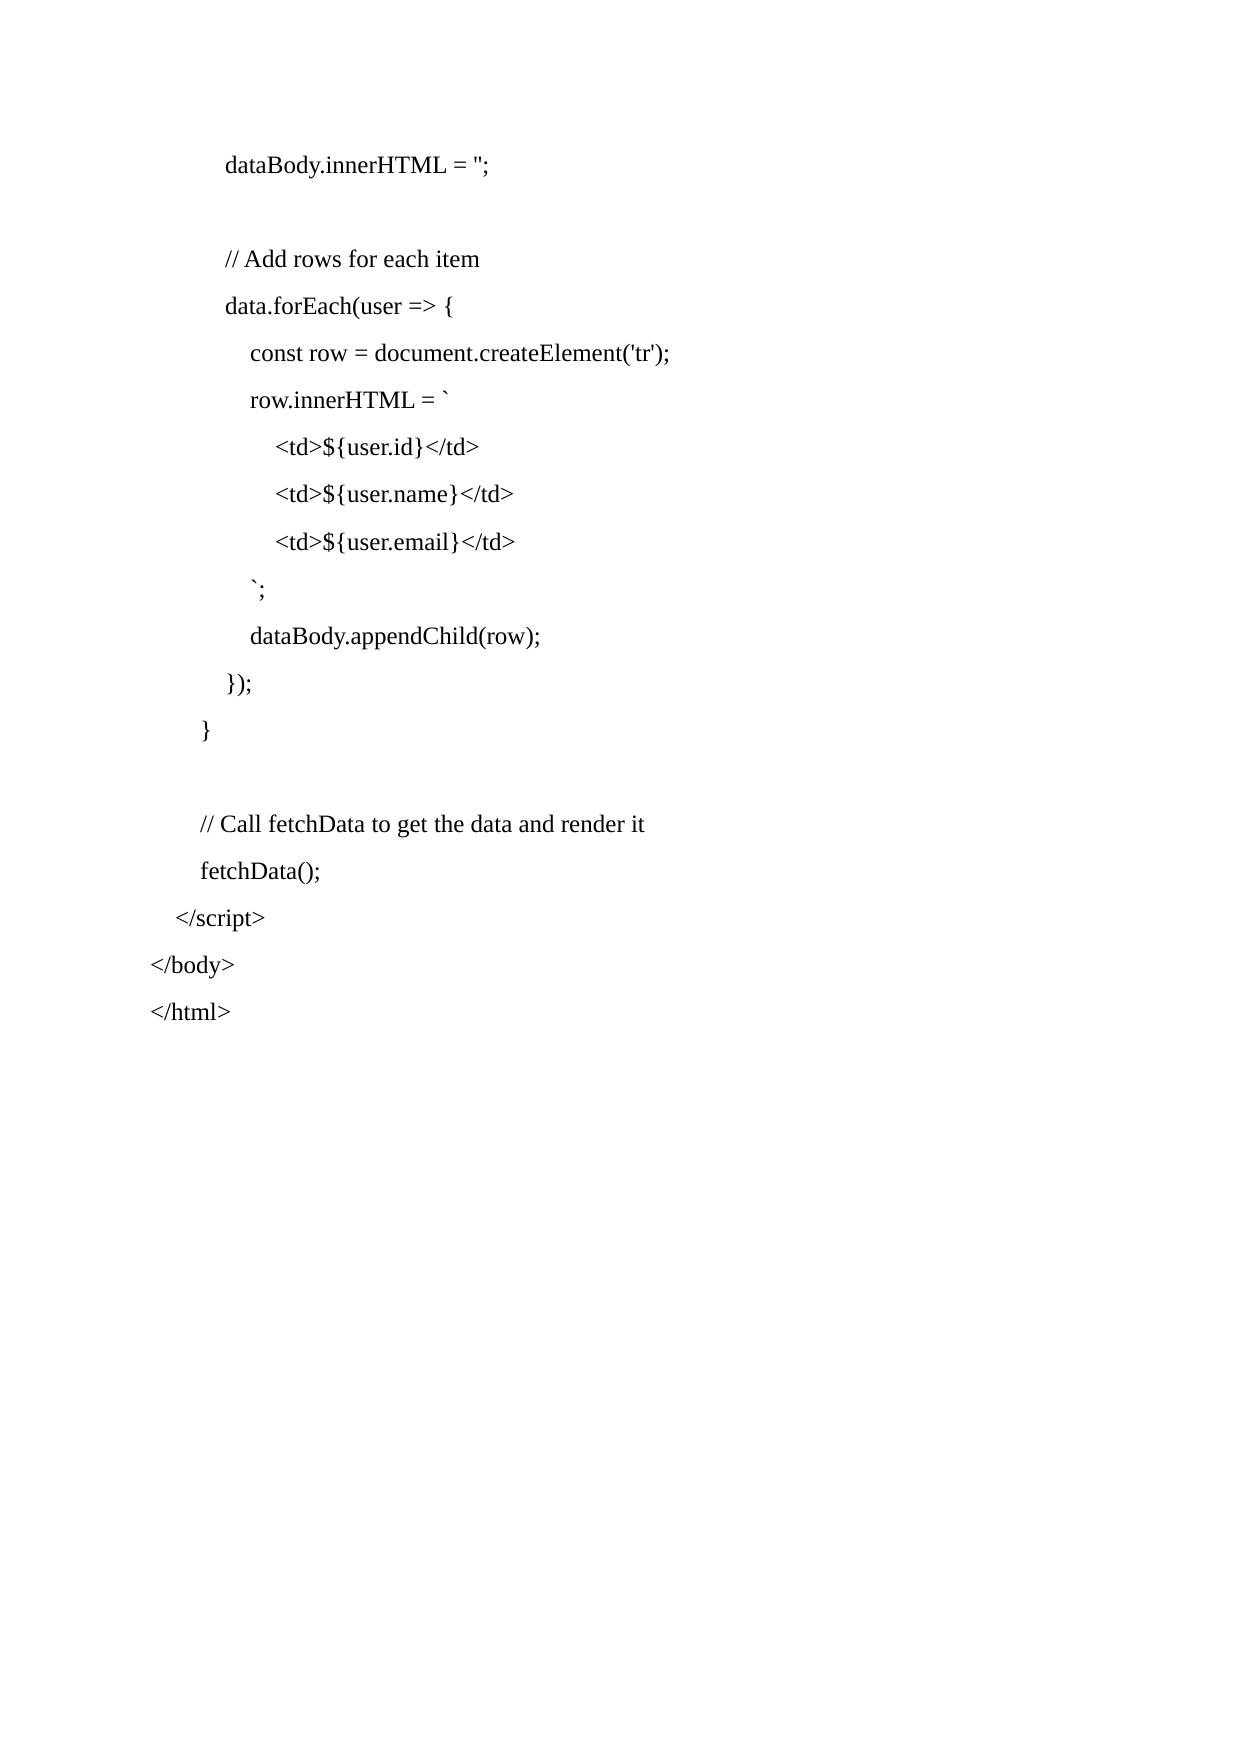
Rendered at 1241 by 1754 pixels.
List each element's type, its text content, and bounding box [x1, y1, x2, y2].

text data.forEach(user => { [150, 291, 1090, 320]
text </script> [150, 903, 1090, 932]
text <td>${user.name}</td> [150, 479, 1090, 508]
text } [150, 715, 1090, 744]
text </body> [150, 950, 1090, 979]
text }); [150, 668, 1090, 697]
text // Add rows for each item [150, 244, 1090, 273]
text `; [150, 574, 1090, 602]
text const row = document.createElement('tr'); [150, 338, 1090, 367]
text </html> [150, 997, 1090, 1026]
text <td>${user.email}</td> [150, 527, 1090, 555]
text fetchData(); [150, 856, 1090, 885]
text // Call fetchData to get the data and render it [150, 809, 1090, 838]
text dataBody.innerHTML = ''; [150, 150, 1090, 179]
text <td>${user.id}</td> [150, 432, 1090, 461]
text row.innerHTML = ` [150, 385, 1090, 414]
text dataBody.appendChild(row); [150, 621, 1090, 649]
